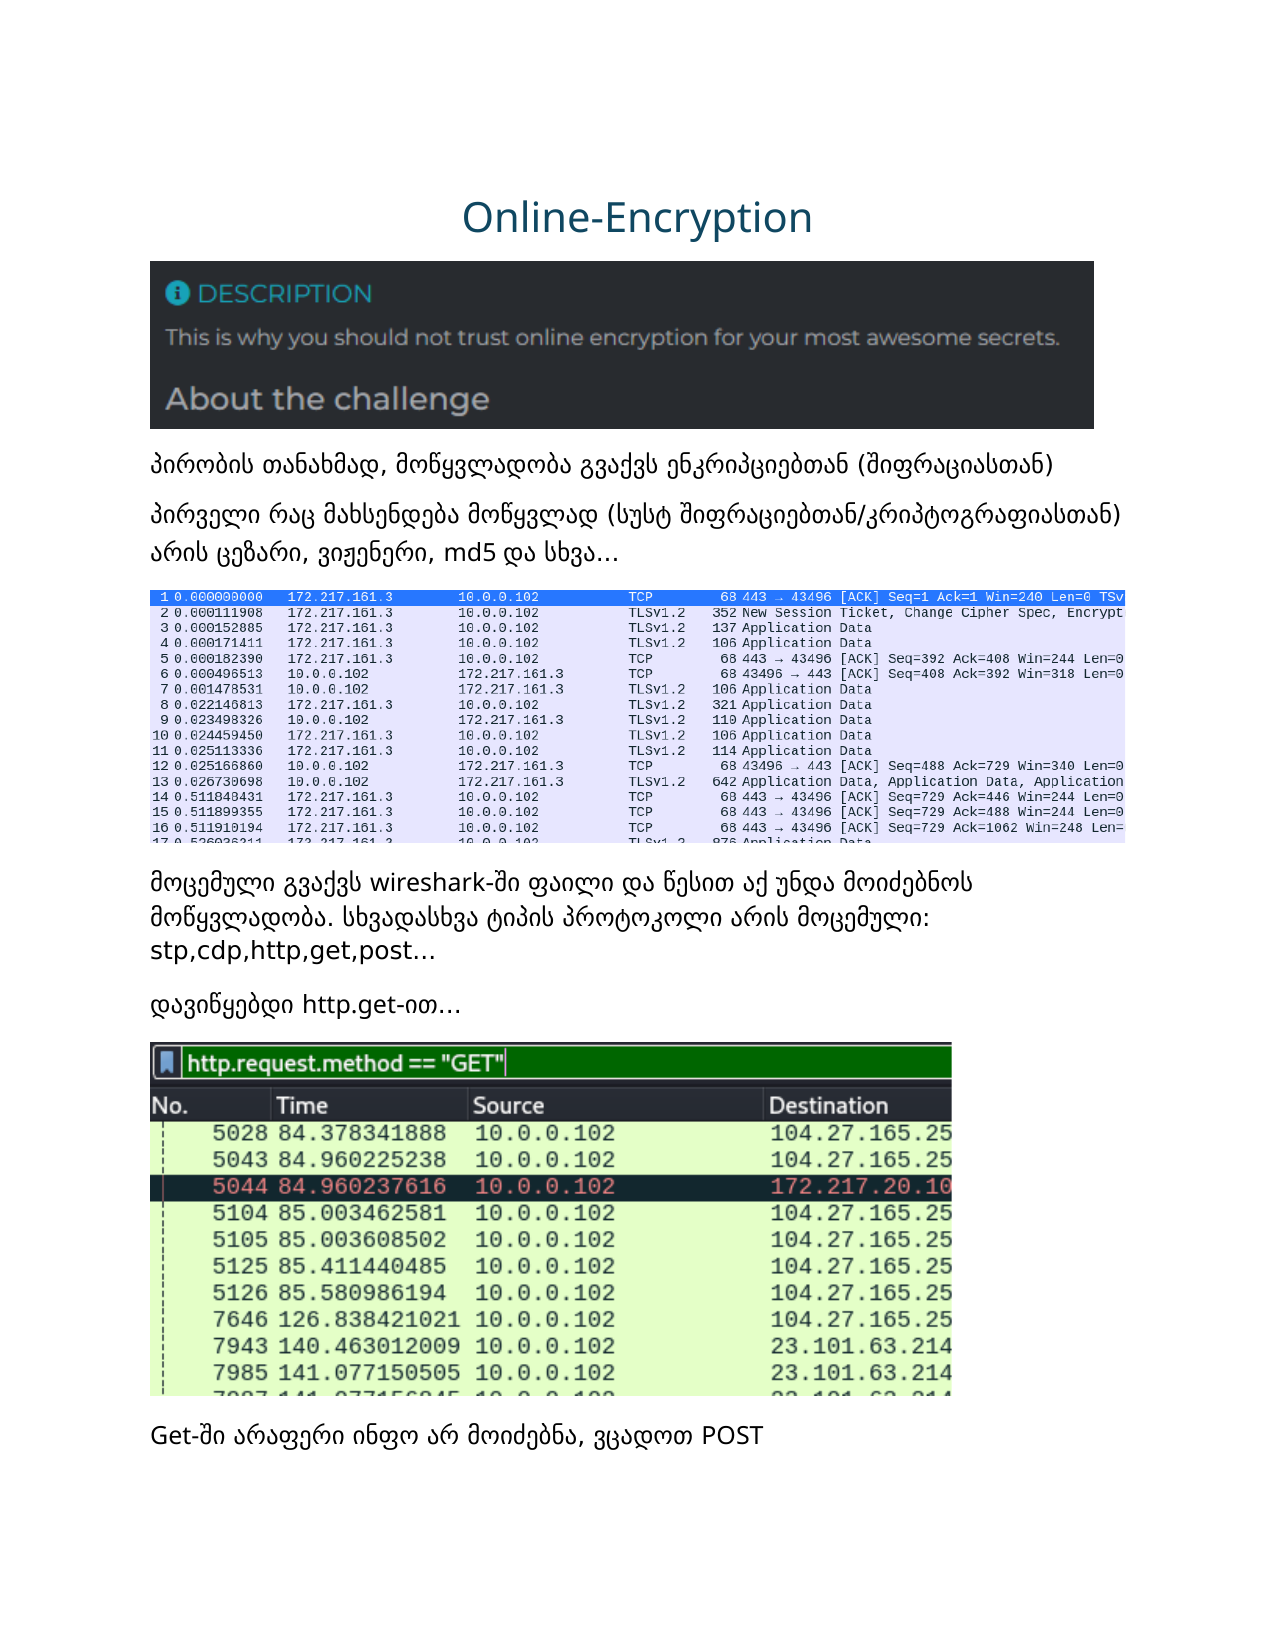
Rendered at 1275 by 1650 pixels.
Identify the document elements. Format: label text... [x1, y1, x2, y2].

text პირველი რაც მახსენდება მოწყვლად (სუსტ შიფრაციებთან/კრიპტოგრაფიასთან) არის ცეზარი, ვიჟენერი, md5 და სხვა... [150, 500, 1125, 568]
text დავიწყებდი http.get-ით... [150, 987, 1125, 1021]
text მოცემული გვაქვს wireshark-ში ფაილი და წესით აქ უნდა მოიძებნოს მოწყვლადობა. სხვადასხვა ტიპის პროტოკოლი არის მოცემული: stp,cdp,http,get,post... [150, 864, 1125, 966]
subtitle Online-Encryption [150, 187, 1125, 244]
text Get-ში არაფერი ინფო არ მოიძებნა, ვცადოთ POST [150, 1417, 1125, 1451]
text პირობის თანახმად, მოწყვლადობა გვაქვს ენკრიპციებთან (შიფრაციასთან) [150, 450, 1125, 479]
picture [150, 590, 1125, 843]
picture [150, 1042, 952, 1396]
picture [150, 261, 1094, 429]
